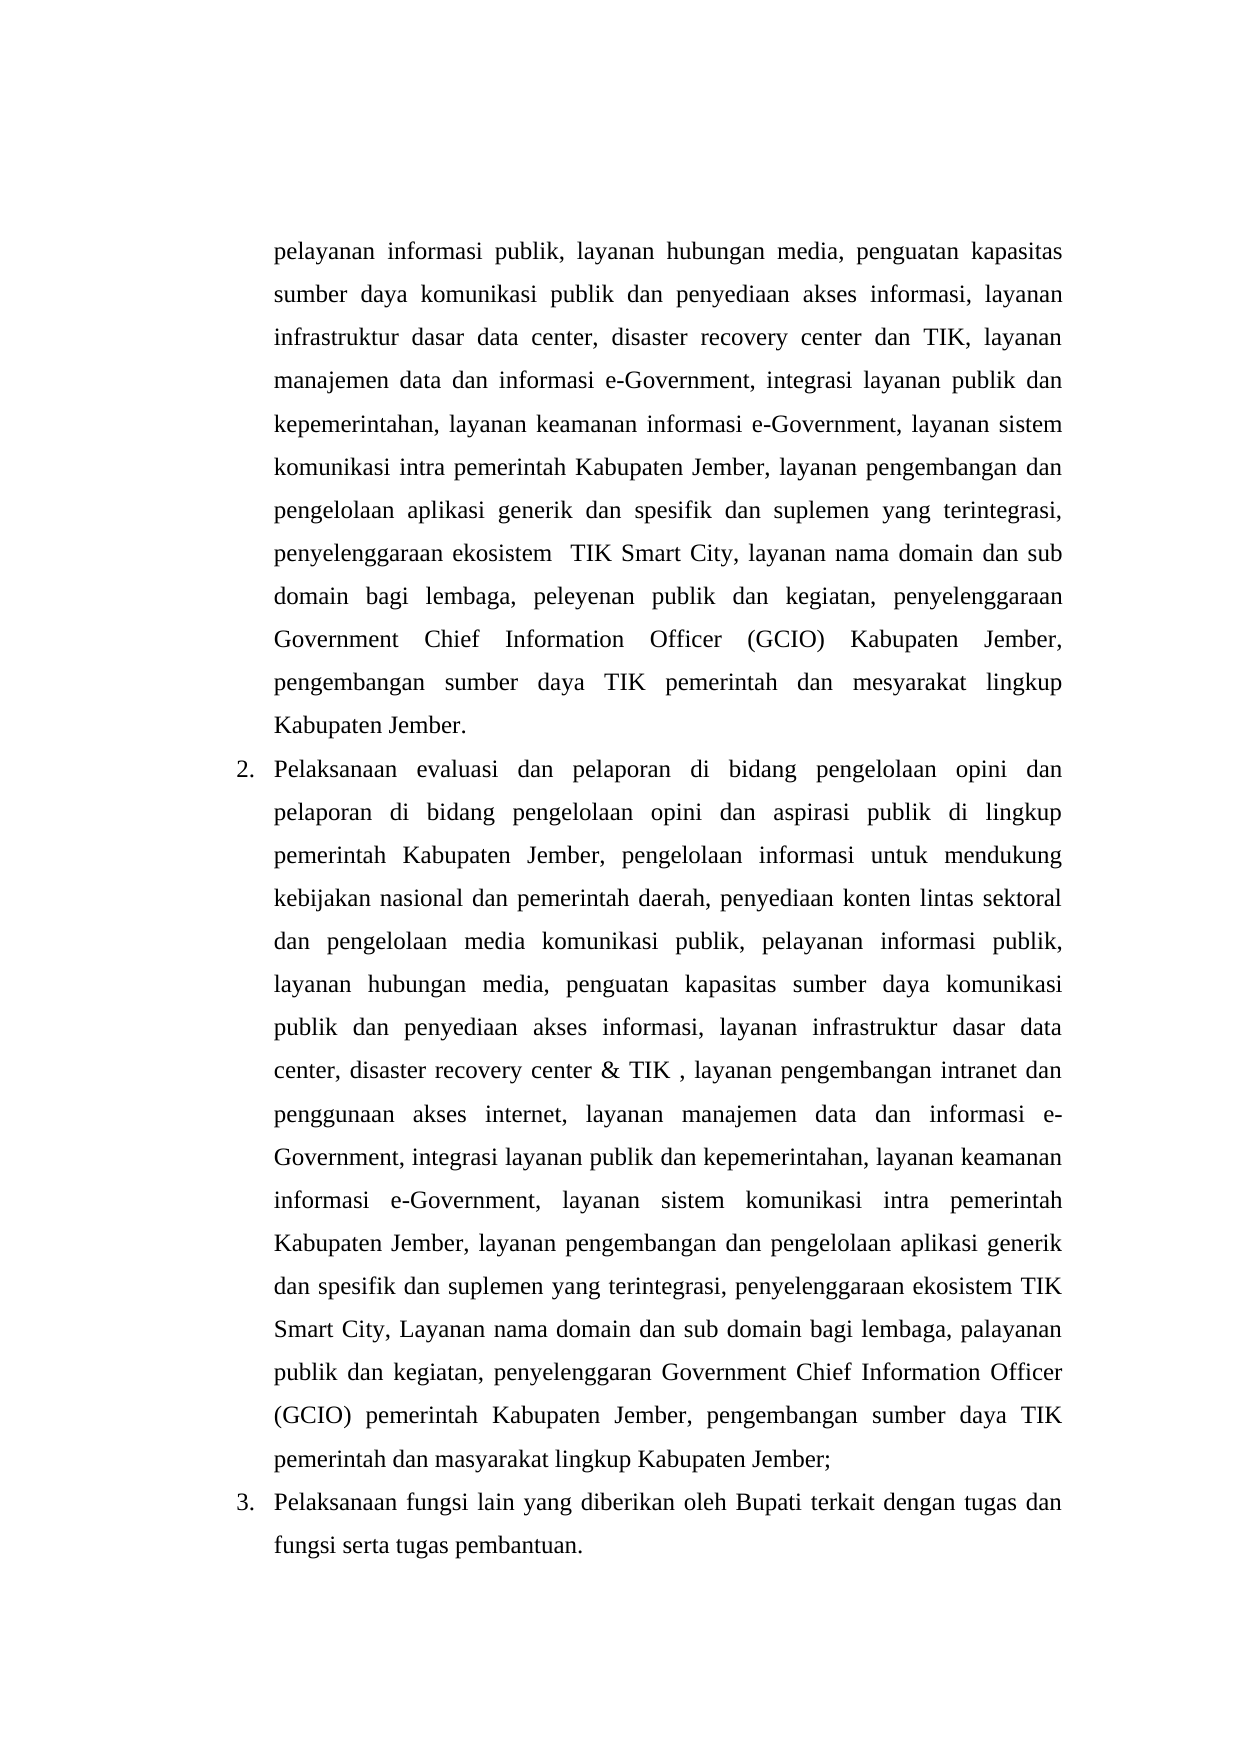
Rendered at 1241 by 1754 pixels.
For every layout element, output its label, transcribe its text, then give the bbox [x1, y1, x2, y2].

list Pelaksanaan evaluasi dan pelaporan di bidang pengelolaan opini dan pelaporan di bidang pengelolaan opini dan aspirasi publik di lingkup pemerintah Kabupaten Jember, pengelolaan informasi untuk mendukung kebijakan nasional dan pemerintah daerah, penyediaan konten lintas sektoral dan pengelolaan media komunikasi publik, pelayanan informasi publik, layanan hubungan media, penguatan kapasitas sumber daya komunikasi publik dan penyediaan akses informasi, layanan infrastruktur dasar data center, disaster recovery center & TIK , layanan pengembangan intranet dan penggunaan akses internet, layanan manajemen data dan informasi e-Government, integrasi layanan publik dan kepemerintahan, layanan keamanan informasi e-Government, layanan sistem komunikasi intra pemerintah Kabupaten Jember, layanan pengembangan dan pengelolaan aplikasi generik dan spesifik dan suplemen yang terintegrasi, penyelenggaraan ekosistem TIK Smart City, Layanan nama domain dan sub domain bagi lembaga, palayanan publik dan kegiatan, penyelenggaran Government Chief Information Officer (GCIO) pemerintah Kabupaten Jember, pengembangan sumber daya TIK pemerintah dan masyarakat lingkup Kabupaten Jember; [236, 754, 1063, 1472]
list Pelaksanaan fungsi lain yang diberikan oleh Bupati terkait dengan tugas dan fungsi serta tugas pembantuan. [236, 1487, 1063, 1559]
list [236, 236, 1063, 739]
